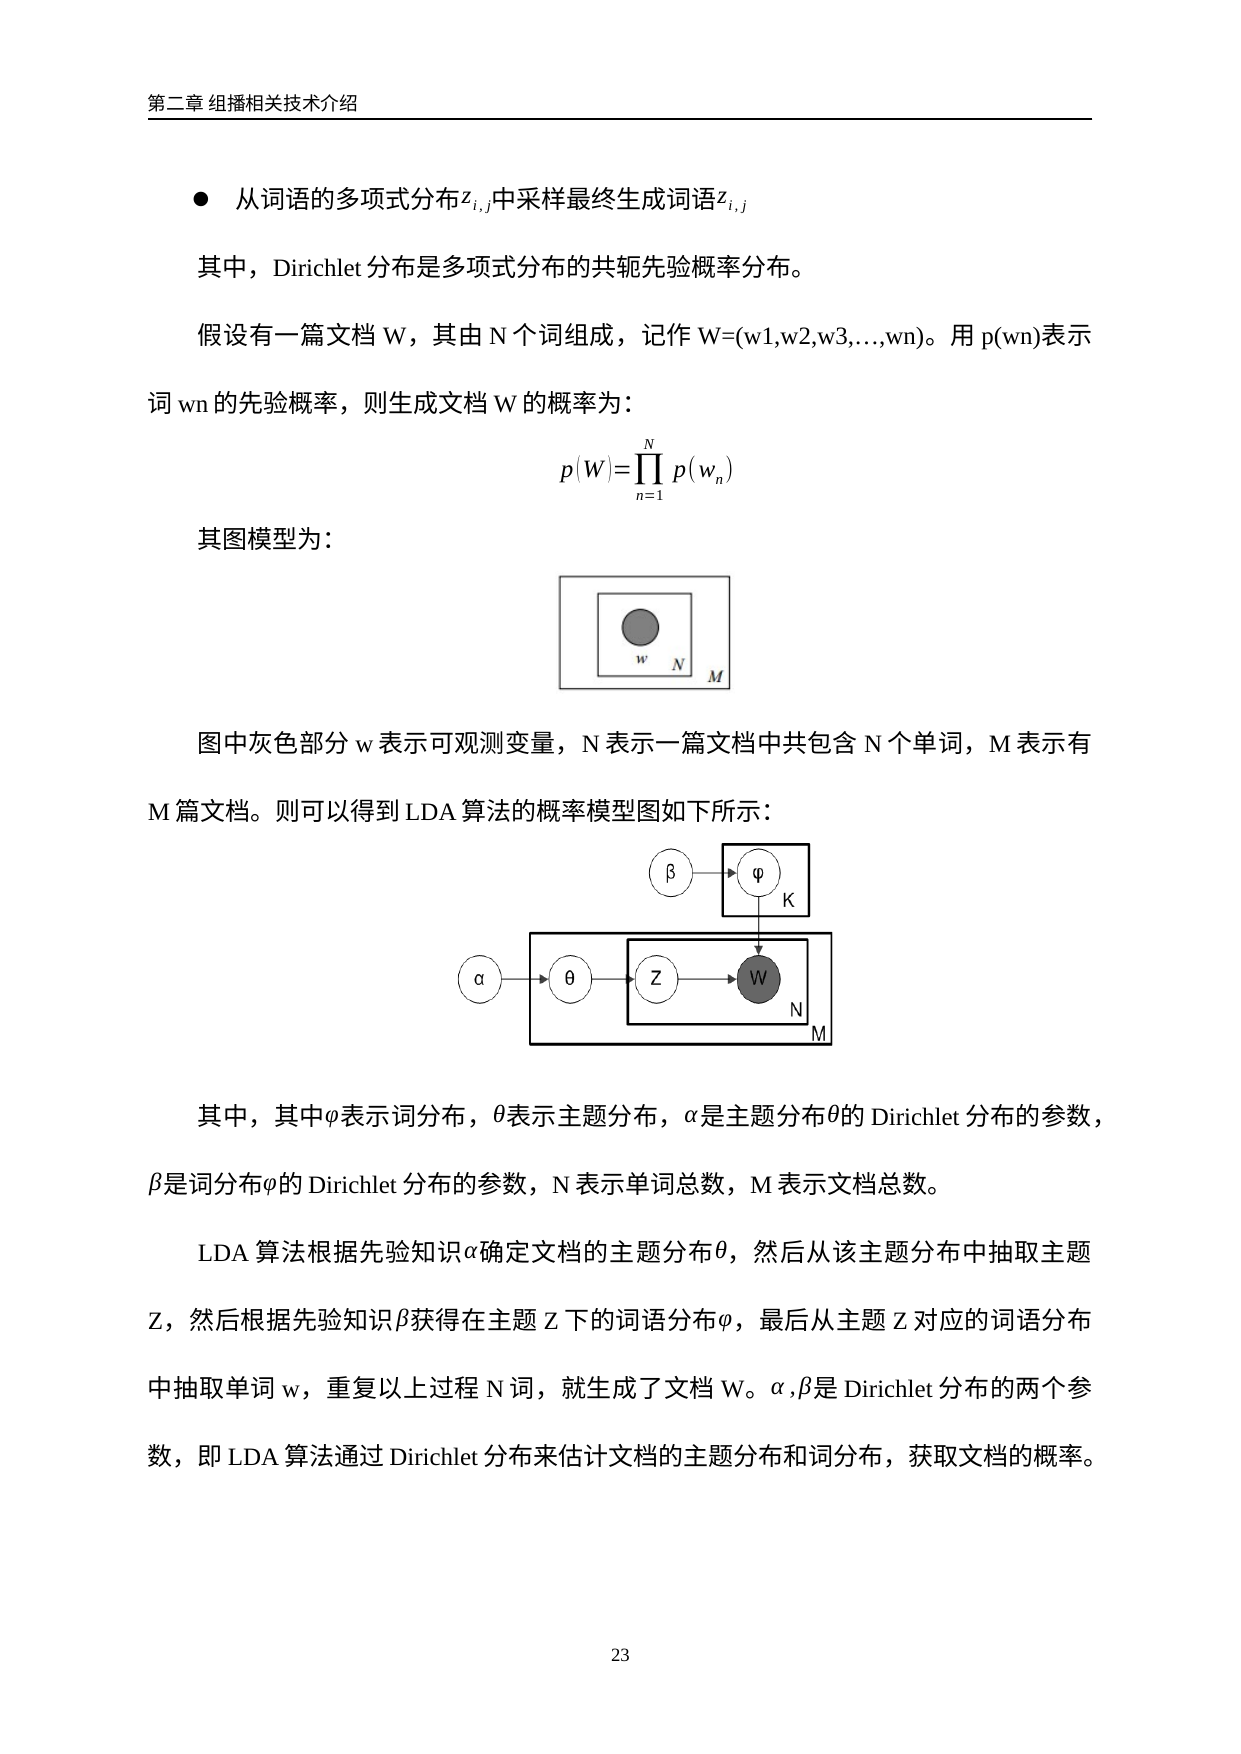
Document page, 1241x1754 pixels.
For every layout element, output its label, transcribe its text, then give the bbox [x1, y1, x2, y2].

text LDA算法根据先验知识确定文档的主题分布，然后从该主题分布中抽取主题Z，然后根据先验知识获得在主题Z下的词语分布，最后从主题Z对应的词语分布中抽取单词w，重复以上过程N词，就生成了文档W。是Dirichlet分布的两个参数，即LDA算法通过Dirichlet分布来估计文档的主题分布和词分布，获取文档的概率。 [148, 1217, 1092, 1488]
picture [457, 843, 833, 1047]
text 其中，Dirichlet分布是多项式分布的共轭先验概率分布。 [148, 232, 1092, 300]
text 图中灰色部分w表示可观测变量，N表示一篇文档中共包含N个单词，M表示有M篇文档。则可以得到LDA算法的概率模型图如下所示： [148, 707, 1092, 843]
text 其图模型为： [148, 503, 1092, 571]
picture [555, 571, 735, 694]
list 从词语的多项式分布中采样最终生成词语 [191, 164, 1092, 232]
text 其中，其中表示词分布，表示主题分布，是主题分布的Dirichlet分布的参数，是词分布的Dirichlet分布的参数，N表示单词总数，M表示文档总数。 [148, 1081, 1092, 1217]
text 假设有一篇文档W，其由N个词组成，记作W=(w1,w2,w3,…,wn)。用p(wn)表示词wn的先验概率，则生成文档W的概率为： [148, 300, 1092, 436]
